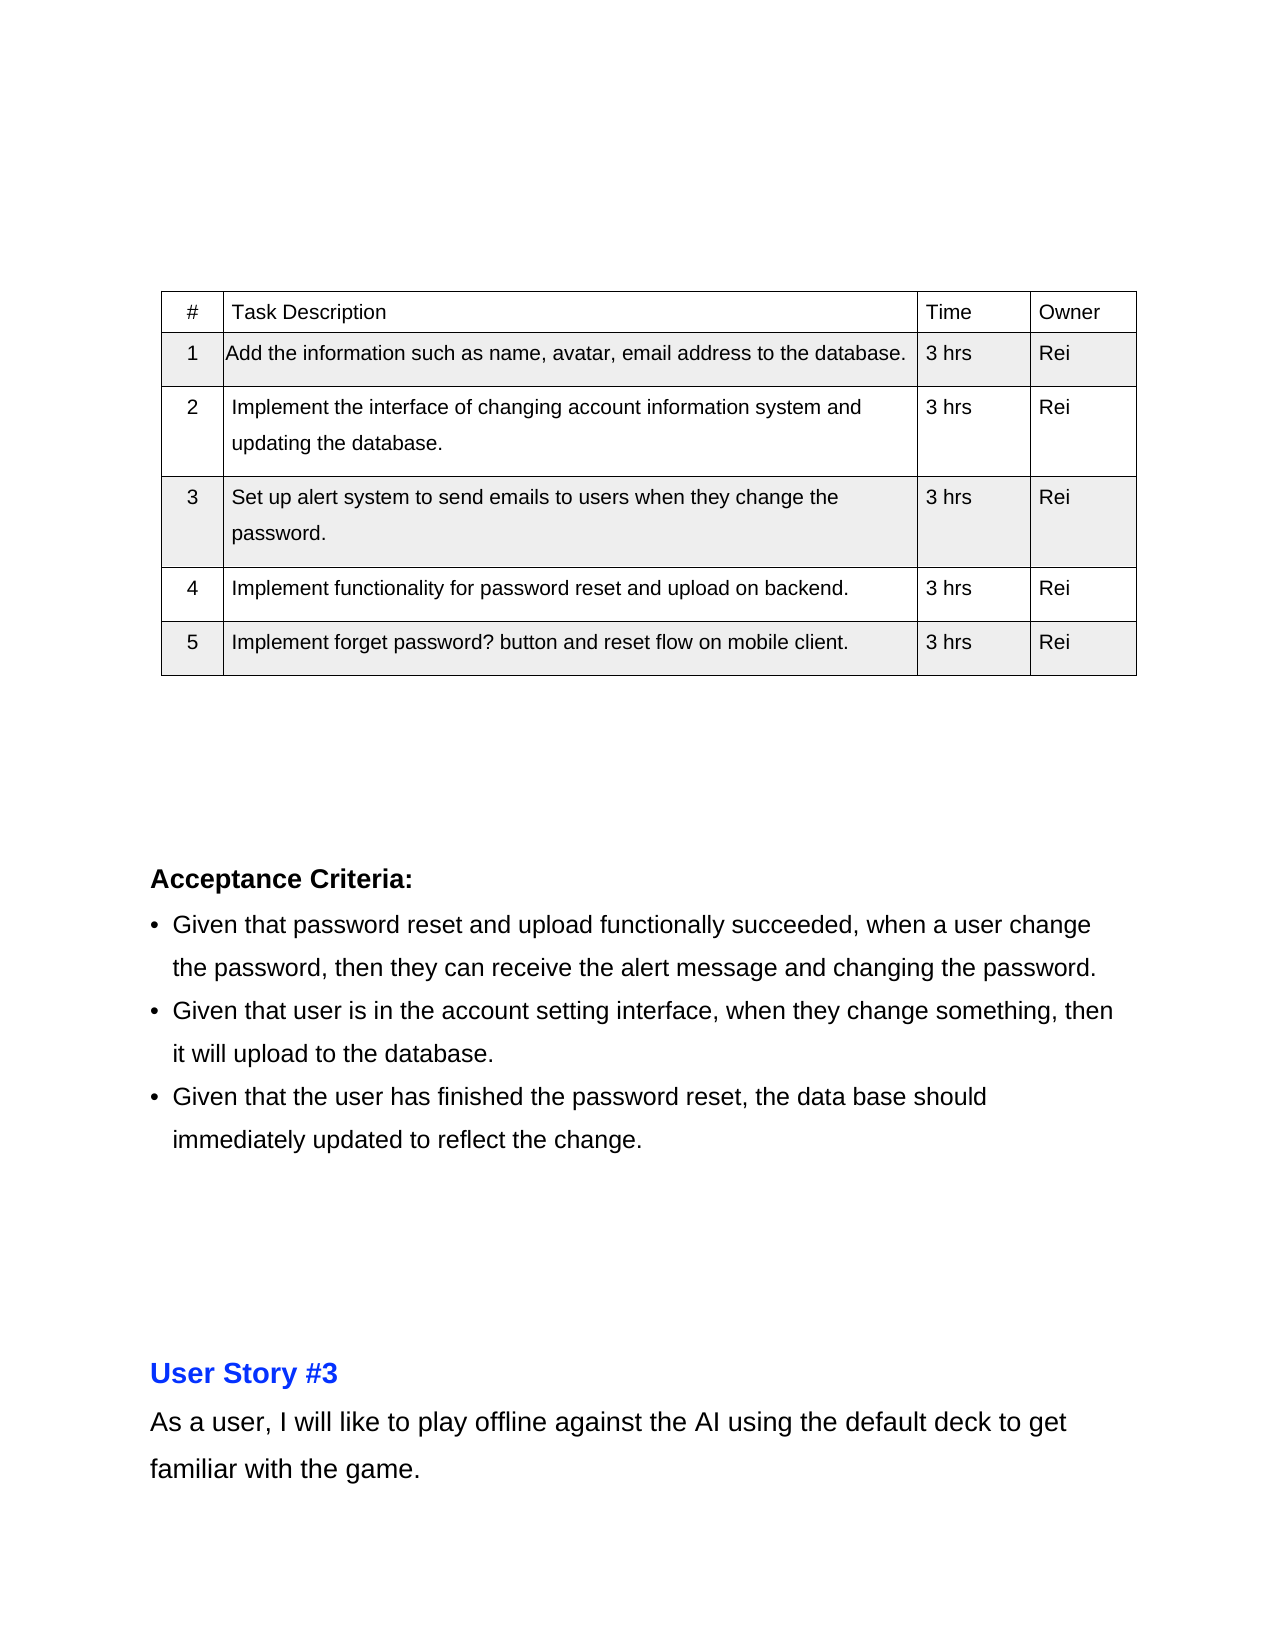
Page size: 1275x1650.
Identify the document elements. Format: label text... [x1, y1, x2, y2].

table_cell 3 hrs [918, 622, 1030, 675]
list Given that password reset and upload functionally succeeded, when a user change the password, then they can receive the alert message and changing the password. [150, 910, 1125, 982]
table_cell Implement forget password? button and reset flow on mobile client. [224, 622, 917, 675]
table_cell 3 hrs [918, 387, 1030, 476]
table_cell Rei [1031, 387, 1136, 476]
text As a user, I will like to play offline against the AI using the default deck to get familiar with the game. [150, 1406, 1125, 1484]
table_cell Rei [1031, 622, 1136, 675]
text User Story #3 [150, 1356, 1125, 1390]
list Given that user is in the account setting interface, when they change something, then it will upload to the database. [150, 996, 1125, 1068]
table_header Task Description [224, 292, 917, 332]
table_cell Rei [1031, 568, 1136, 621]
table_cell Add the information such as name, avatar, email address to the database. [224, 333, 917, 386]
table_cell 3 [162, 477, 223, 566]
table_header # [162, 292, 223, 332]
table_cell 3 hrs [918, 333, 1030, 386]
table_cell 2 [162, 387, 223, 476]
table_cell 4 [162, 568, 223, 621]
table_cell Set up alert system to send emails to users when they change the password. [224, 477, 917, 566]
table_cell Rei [1031, 333, 1136, 386]
table_cell Implement functionality for password reset and upload on backend. [224, 568, 917, 621]
table_cell 5 [162, 622, 223, 675]
list Given that the user has finished the password reset, the data base should immediately updated to reflect the change. [150, 1082, 1125, 1154]
table_header Time [918, 292, 1030, 332]
table_cell 1 [162, 333, 223, 386]
text Acceptance Criteria: [150, 863, 1125, 894]
table_cell Implement the interface of changing account information system and updating the database. [224, 387, 917, 476]
table_cell 3 hrs [918, 477, 1030, 566]
table_cell 3 hrs [918, 568, 1030, 621]
table_cell Rei [1031, 477, 1136, 566]
table_header Owner [1031, 292, 1136, 332]
